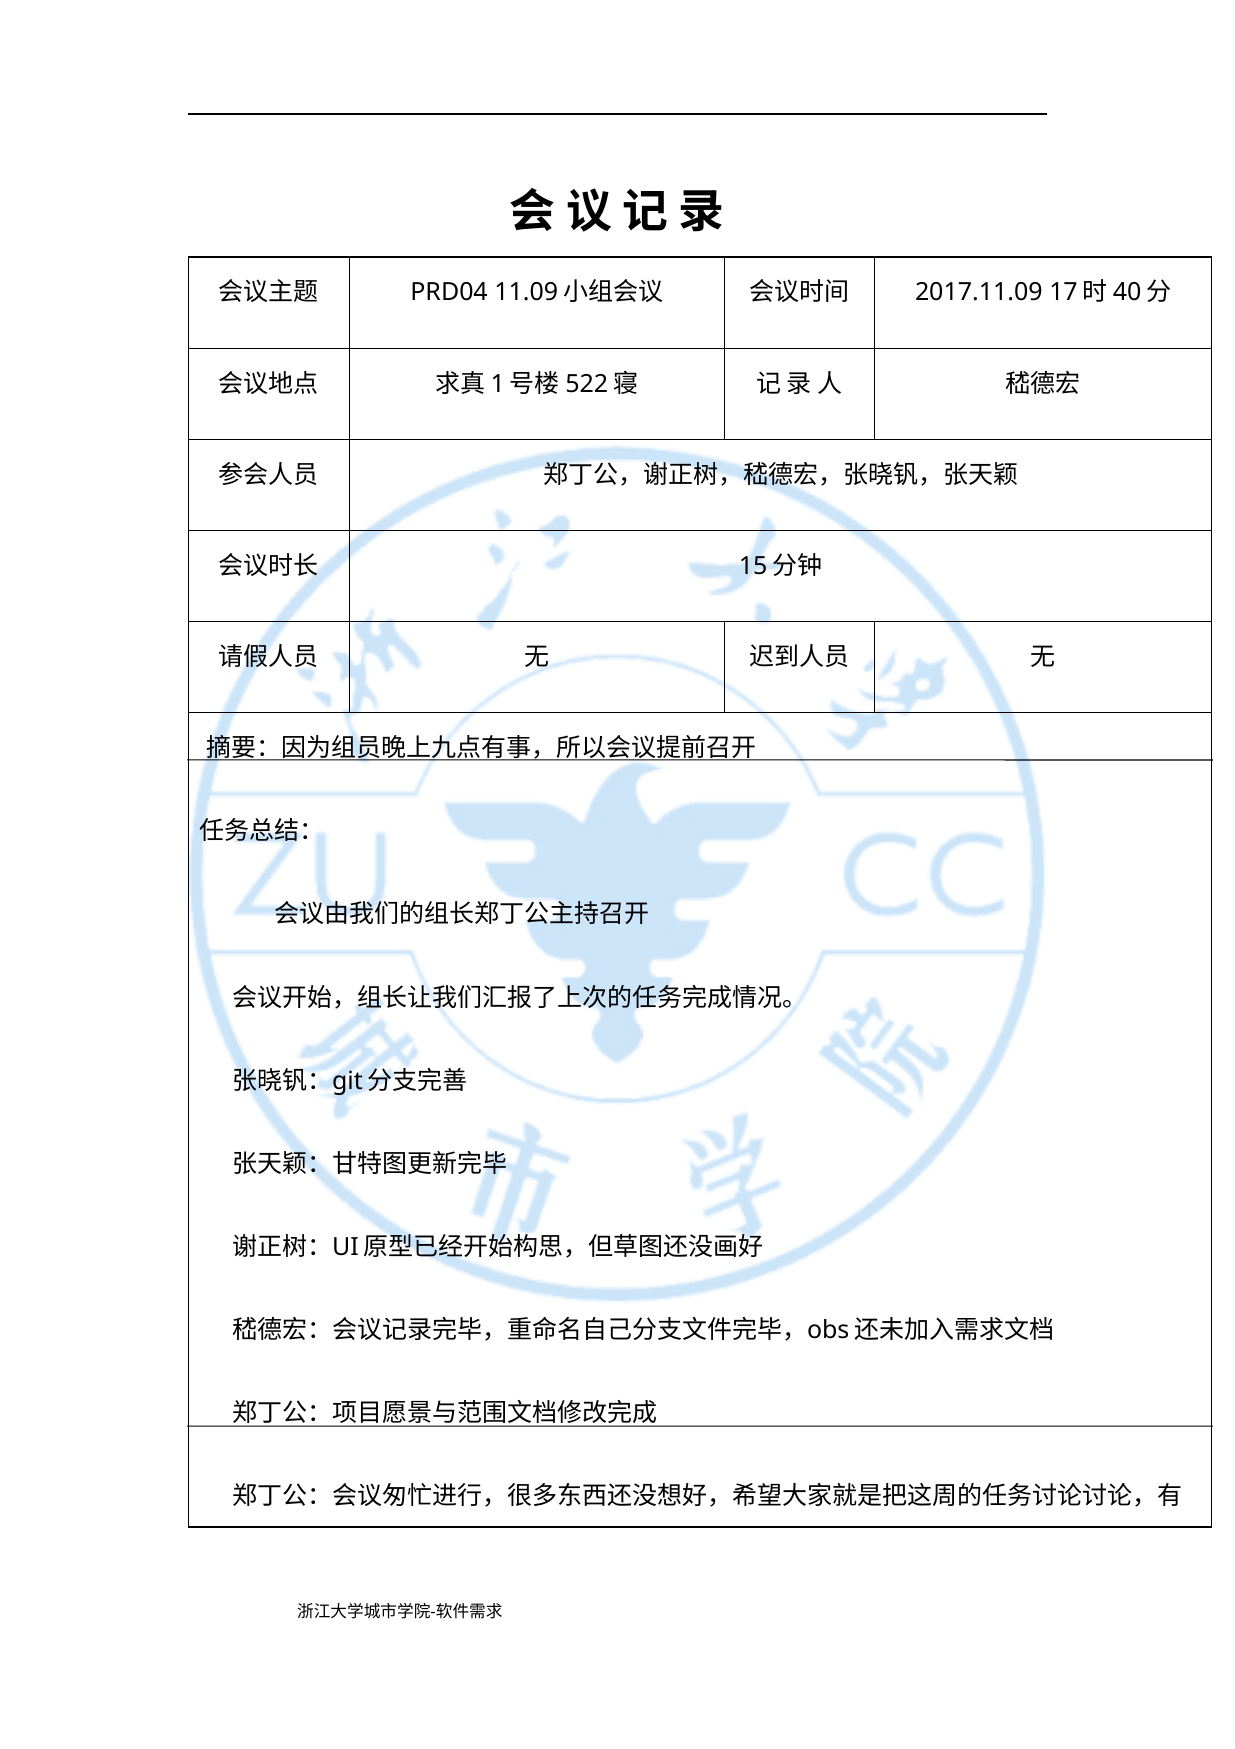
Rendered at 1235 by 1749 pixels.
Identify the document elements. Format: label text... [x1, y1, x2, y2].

table_header 会议主题 [189, 258, 349, 348]
table_cell 请假人员 [189, 622, 349, 712]
table_cell 迟到人员 [725, 622, 874, 712]
table_cell 会议地点 [189, 349, 349, 439]
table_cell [189, 1427, 1211, 1526]
table_cell 无 [875, 622, 1211, 712]
table_cell 15分钟 [350, 531, 1211, 621]
table_cell 求真1号楼 522寝 [350, 349, 724, 439]
table_cell 嵇德宏 [875, 349, 1211, 439]
table_cell 郑丁公，谢正树，嵇德宏，张晓钒，张天颖 [350, 440, 1211, 530]
subtitle 会 议 记 录 [187, 159, 1047, 256]
table_header 会议时间 [725, 258, 874, 348]
table_cell 参会人员 [189, 440, 349, 530]
table_cell 记 录 人 [725, 349, 874, 439]
table_header PRD04 11.09小组会议 [350, 258, 724, 348]
table_cell 无 [350, 622, 724, 712]
table_header 2017.11.09 17时40分 [875, 258, 1211, 348]
table_cell 会议时长 [189, 531, 349, 621]
